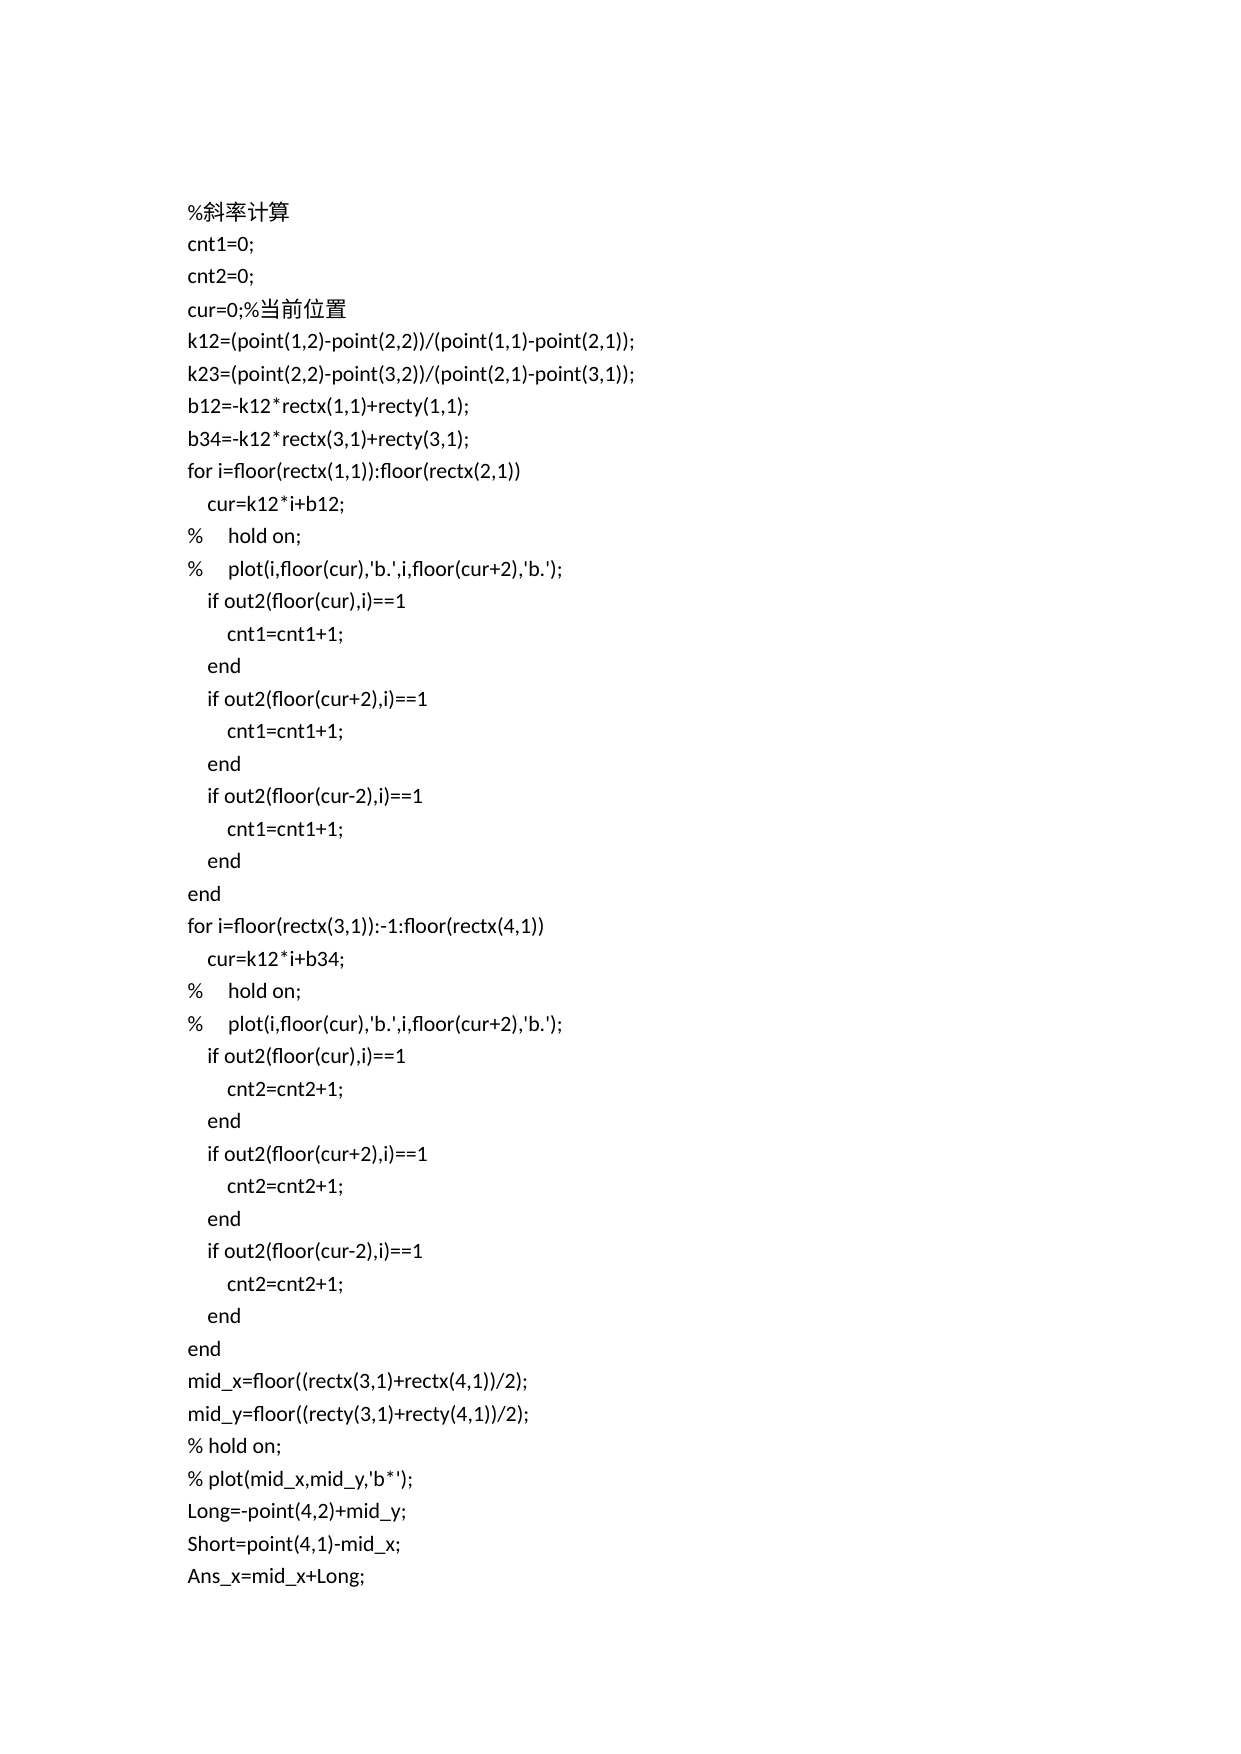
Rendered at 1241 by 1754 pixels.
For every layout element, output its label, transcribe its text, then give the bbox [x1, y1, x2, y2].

text cnt2=cnt2+1; [187, 1072, 1053, 1104]
text if out2(floor(cur+2),i)==1 [187, 1137, 1053, 1169]
text % plot(mid_x,mid_y,'b*'); [187, 1462, 1053, 1494]
text cnt1=cnt1+1; [187, 812, 1053, 844]
text Short=point(4,1)-mid_x; [187, 1527, 1053, 1559]
text %斜率计算 [187, 194, 1053, 227]
text mid_y=floor((recty(3,1)+recty(4,1))/2); [187, 1397, 1053, 1429]
text cnt2=cnt2+1; [187, 1169, 1053, 1202]
text cur=0;%当前位置 [187, 292, 1053, 324]
text if out2(floor(cur),i)==1 [187, 584, 1053, 617]
text end [187, 747, 1053, 779]
text k12=(point(1,2)-point(2,2))/(point(1,1)-point(2,1)); [187, 324, 1053, 357]
text mid_x=floor((rectx(3,1)+rectx(4,1))/2); [187, 1364, 1053, 1397]
text % hold on; [187, 1429, 1053, 1462]
text % plot(i,floor(cur),'b.',i,floor(cur+2),'b.'); [187, 1007, 1053, 1039]
text if out2(floor(cur+2),i)==1 [187, 682, 1053, 714]
text cur=k12*i+b34; [187, 942, 1053, 974]
text end [187, 1299, 1053, 1332]
text cnt1=cnt1+1; [187, 617, 1053, 649]
text cnt2=0; [187, 259, 1053, 292]
text end [187, 844, 1053, 877]
text % hold on; [187, 519, 1053, 552]
text if out2(floor(cur-2),i)==1 [187, 1234, 1053, 1267]
text cnt1=cnt1+1; [187, 714, 1053, 747]
text end [187, 649, 1053, 682]
text b12=-k12*rectx(1,1)+recty(1,1); [187, 389, 1053, 422]
text Long=-point(4,2)+mid_y; [187, 1494, 1053, 1527]
text end [187, 1332, 1053, 1364]
text cur=k12*i+b12; [187, 487, 1053, 519]
text for i=floor(rectx(1,1)):floor(rectx(2,1)) [187, 454, 1053, 487]
text for i=floor(rectx(3,1)):-1:floor(rectx(4,1)) [187, 909, 1053, 942]
text cnt2=cnt2+1; [187, 1267, 1053, 1299]
text Ans_x=mid_x+Long; [187, 1559, 1053, 1592]
text if out2(floor(cur),i)==1 [187, 1039, 1053, 1072]
text k23=(point(2,2)-point(3,2))/(point(2,1)-point(3,1)); [187, 357, 1053, 389]
text cnt1=0; [187, 227, 1053, 259]
text end [187, 877, 1053, 909]
text b34=-k12*rectx(3,1)+recty(3,1); [187, 422, 1053, 454]
text end [187, 1202, 1053, 1234]
text if out2(floor(cur-2),i)==1 [187, 779, 1053, 812]
text % plot(i,floor(cur),'b.',i,floor(cur+2),'b.'); [187, 552, 1053, 584]
text % hold on; [187, 974, 1053, 1007]
text end [187, 1104, 1053, 1137]
